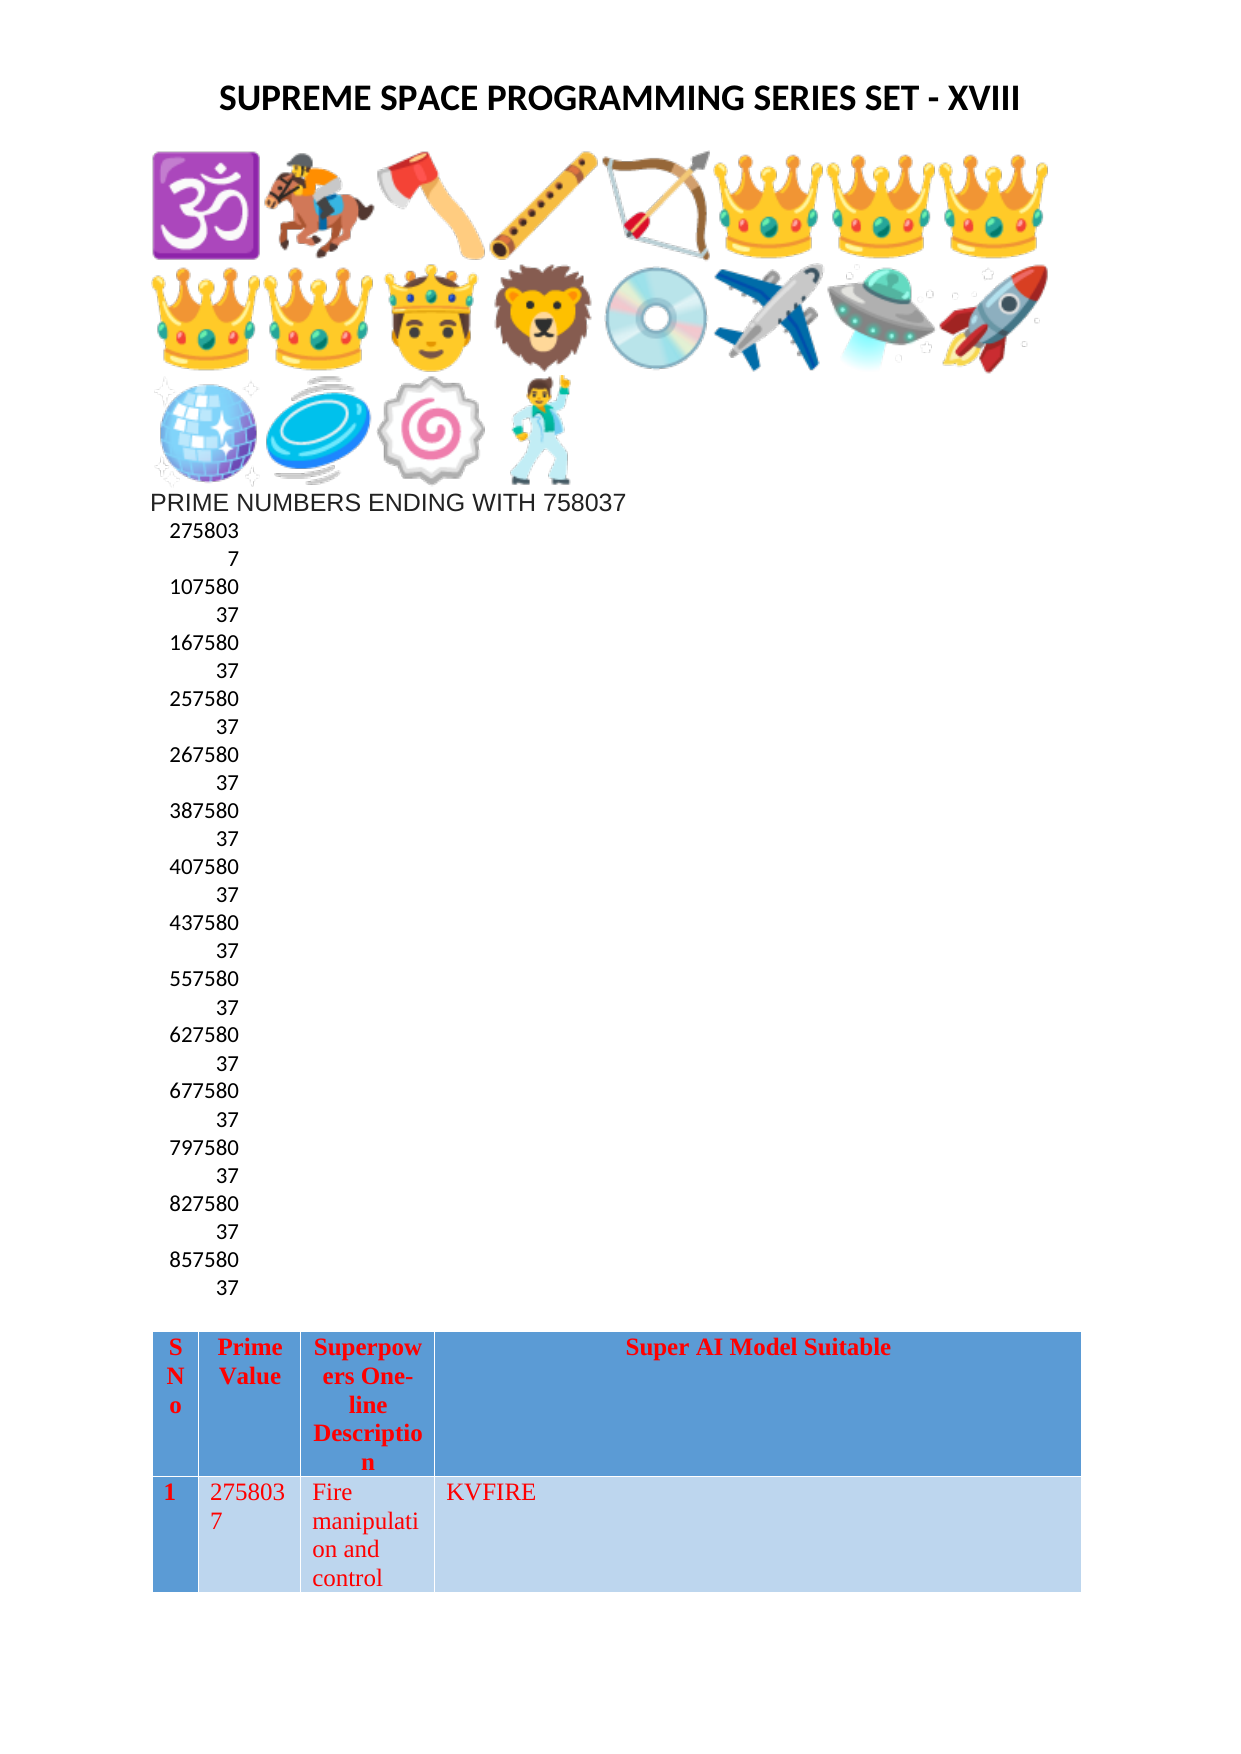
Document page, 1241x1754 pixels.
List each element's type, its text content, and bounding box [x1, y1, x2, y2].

table_cell 62758037 [150, 1021, 250, 1077]
picture [150, 150, 1050, 488]
table_header [150, 1330, 1090, 1594]
table_cell 16758037 [150, 628, 250, 684]
text PRIME NUMBERS ENDING WITH 758037 [150, 487, 1090, 516]
table_header 2758037 [150, 516, 250, 572]
table_cell 79758037 [150, 1133, 250, 1189]
table_cell 40758037 [150, 853, 250, 908]
table_cell 38758037 [150, 796, 250, 852]
table_cell 25758037 [150, 684, 250, 740]
table_cell 55758037 [150, 965, 250, 1021]
table_cell 67758037 [150, 1077, 250, 1133]
table_cell 82758037 [150, 1189, 250, 1245]
table_cell 43758037 [150, 909, 250, 964]
table_cell 26758037 [150, 740, 250, 796]
table_cell 10758037 [150, 572, 250, 628]
table_cell 85758037 [150, 1245, 250, 1301]
